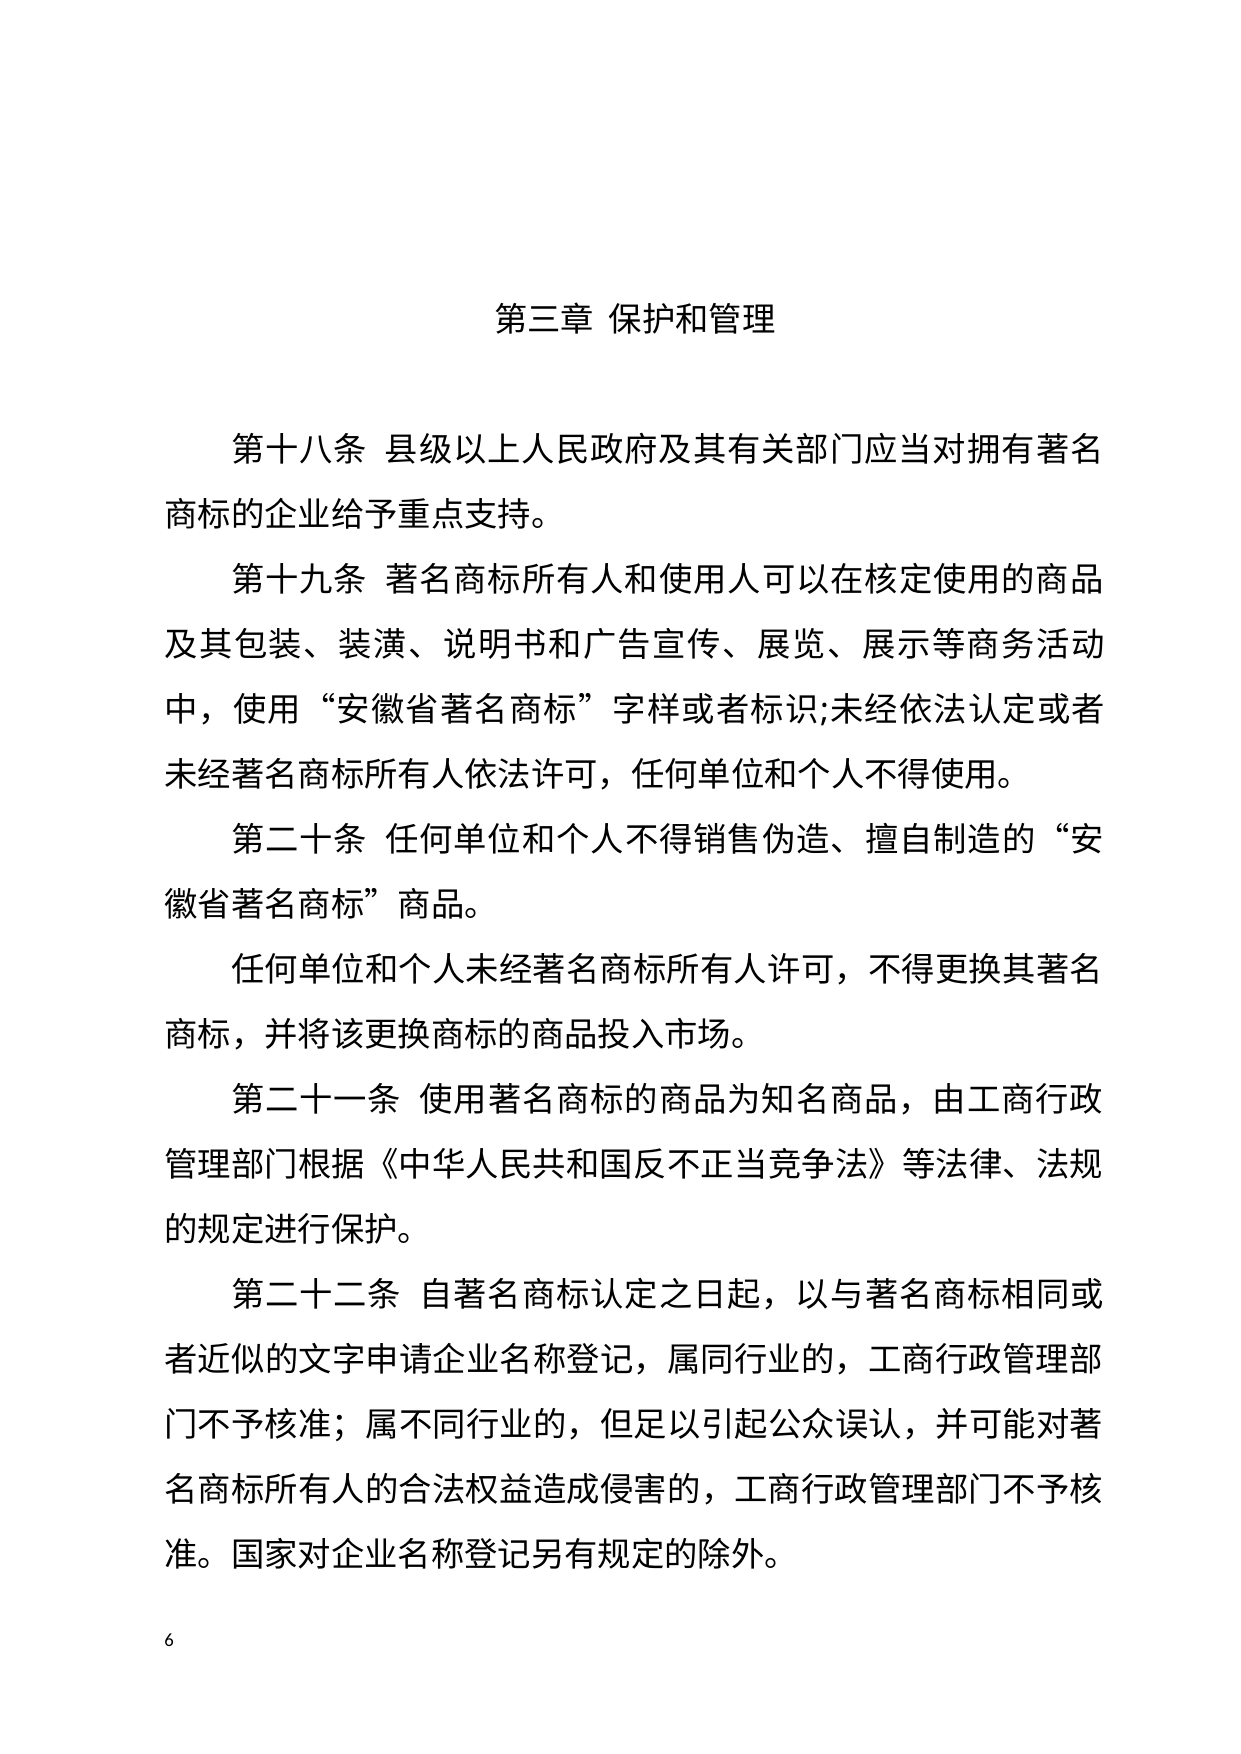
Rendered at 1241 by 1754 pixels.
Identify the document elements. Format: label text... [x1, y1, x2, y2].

text 第二十一条 使用著名商标的商品为知名商品，由工商行政管理部门根据《中华人民共和国反不正当竞争法》等法律、法规的规定进行保护。 [164, 1064, 1105, 1259]
text 任何单位和个人未经著名商标所有人许可，不得更换其著名商标，并将该更换商标的商品投入市场。 [164, 934, 1105, 1064]
text 第十八条 县级以上人民政府及其有关部门应当对拥有著名商标的企业给予重点支持。 [164, 414, 1105, 544]
text 第三章 保护和管理 [164, 284, 1105, 349]
text 第十九条 著名商标所有人和使用人可以在核定使用的商品及其包装、装潢、说明书和广告宣传、展览、展示等商务活动中，使用“安徽省著名商标”字样或者标识;未经依法认定或者未经著名商标所有人依法许可，任何单位和个人不得使用。 [164, 544, 1105, 804]
text 第二十条 任何单位和个人不得销售伪造、擅自制造的“安徽省著名商标”商品。 [164, 804, 1105, 934]
text 第二十二条 自著名商标认定之日起，以与著名商标相同或者近似的文字申请企业名称登记，属同行业的，工商行政管理部门不予核准；属不同行业的，但足以引起公众误认，并可能对著名商标所有人的合法权益造成侵害的，工商行政管理部门不予核准。国家对企业名称登记另有规定的除外。 [164, 1259, 1105, 1584]
